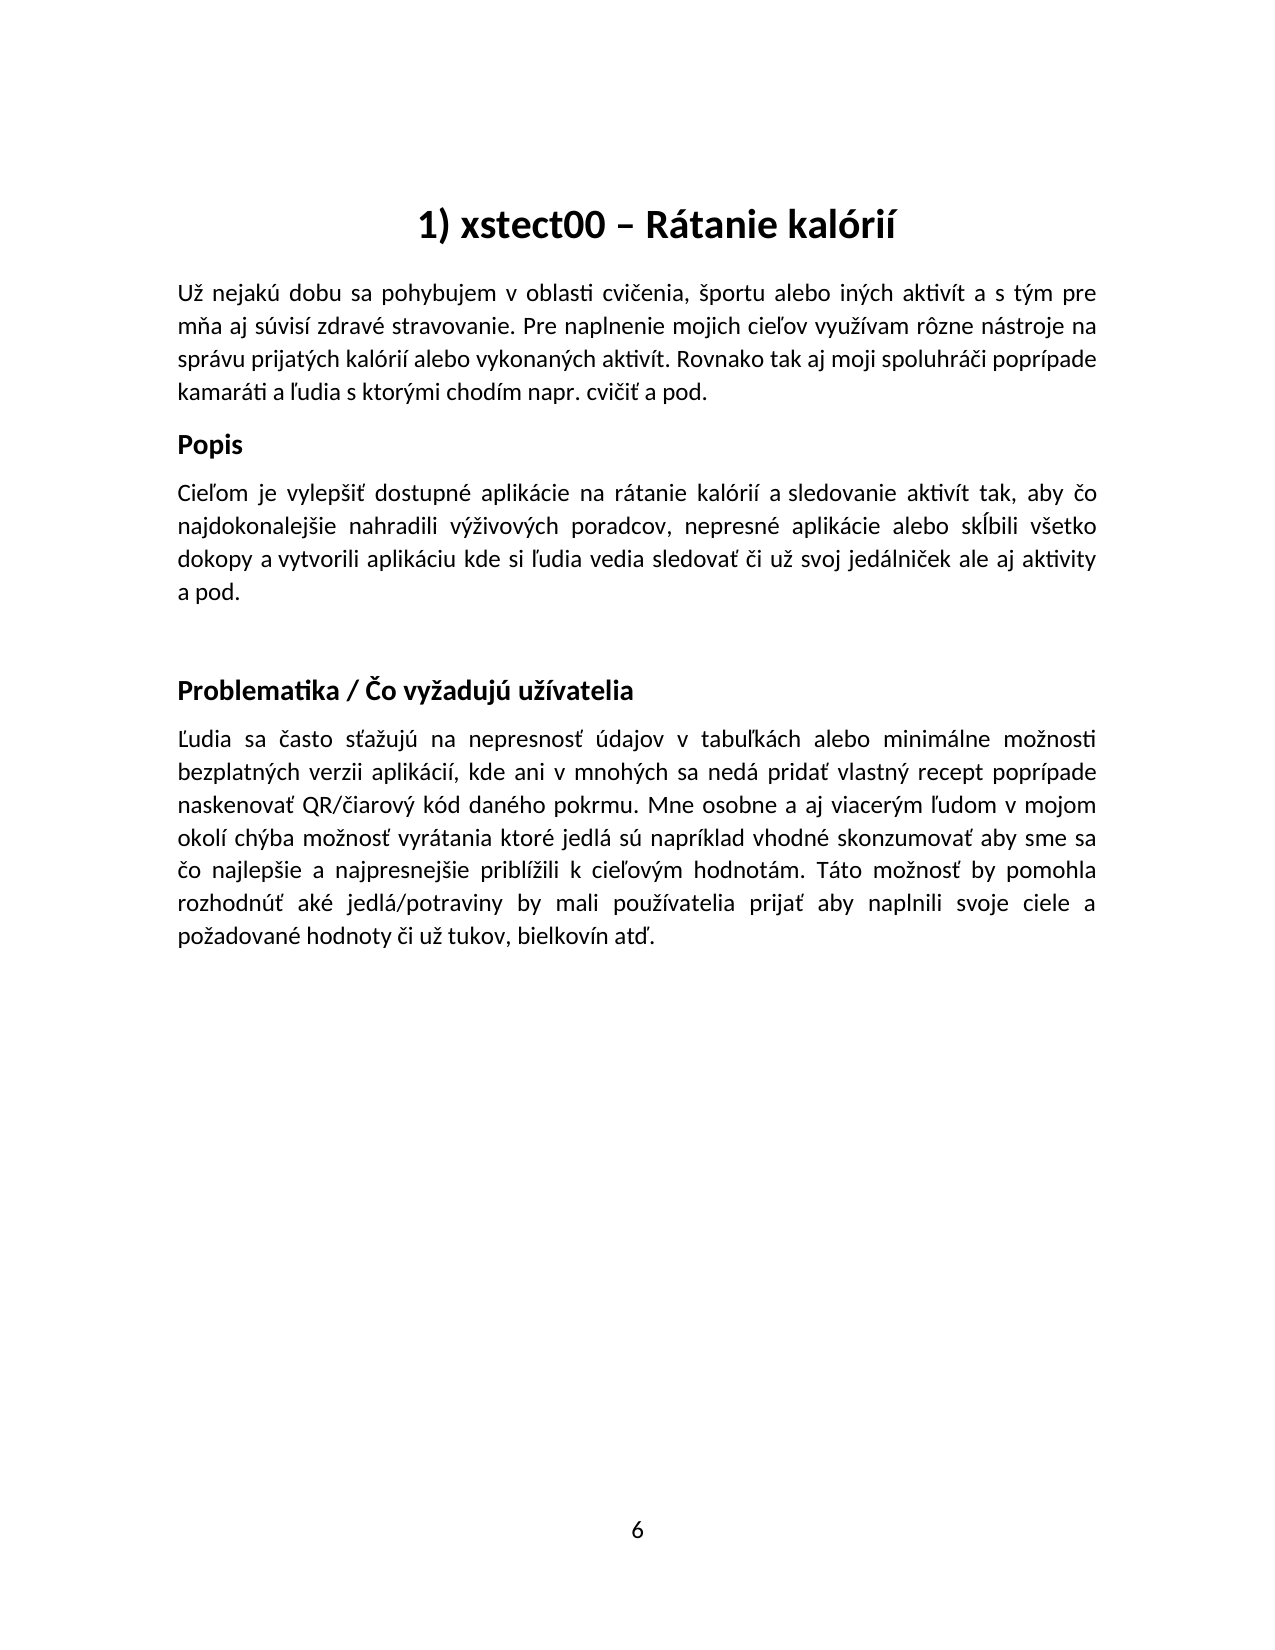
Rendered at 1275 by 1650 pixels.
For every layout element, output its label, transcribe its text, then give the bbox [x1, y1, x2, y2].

text Už nejakú dobu sa pohybujem v oblasti cvičenia, športu alebo iných aktivít a s tým pre mňa aj súvisí zdravé stravovanie. Pre naplnenie mojich cieľov využívam rôzne nástroje na správu prijatých kalórií alebo vykonaných aktivít. Rovnako tak aj moji spoluhráči poprípade kamaráti a ľudia s ktorými chodím napr. cvičiť a pod. [177, 278, 1098, 407]
text Ľudia sa často sťažujú na nepresnosť údajov v tabuľkách alebo minimálne možnosti bezplatných verzii aplikácií, kde ani v mnohých sa nedá pridať vlastný recept poprípade naskenovať QR/čiarový kód daného pokrmu. Mne osobne a aj viacerým ľudom v mojom okolí chýba možnosť vyrátania ktoré jedlá sú napríklad vhodné skonzumovať aby sme sa čo najlepšie a najpresnejšie priblížili k cieľovým hodnotám. Táto možnosť by pomohla rozhodnúť aké jedlá/potraviny by mali používatelia prijať aby naplnili svoje ciele a požadované hodnoty či už tukov, bielkovín atď. [177, 723, 1098, 951]
text Cieľom je vylepšiť dostupné aplikácie na rátanie kalórií a sledovanie aktivít tak, aby čo najdokonalejšie nahradili výživových poradcov, nepresné aplikácie alebo skĺbili všetko dokopy a vytvorili aplikáciu kde si ľudia vedia sledovať či už svoj jedálniček ale aj aktivity a pod. [177, 477, 1098, 606]
text Popis [177, 426, 1098, 462]
text Problematika / Čo vyžadujú užívatelia [177, 672, 1098, 708]
list xstect00 – Rátanie kalórií [215, 198, 1098, 248]
